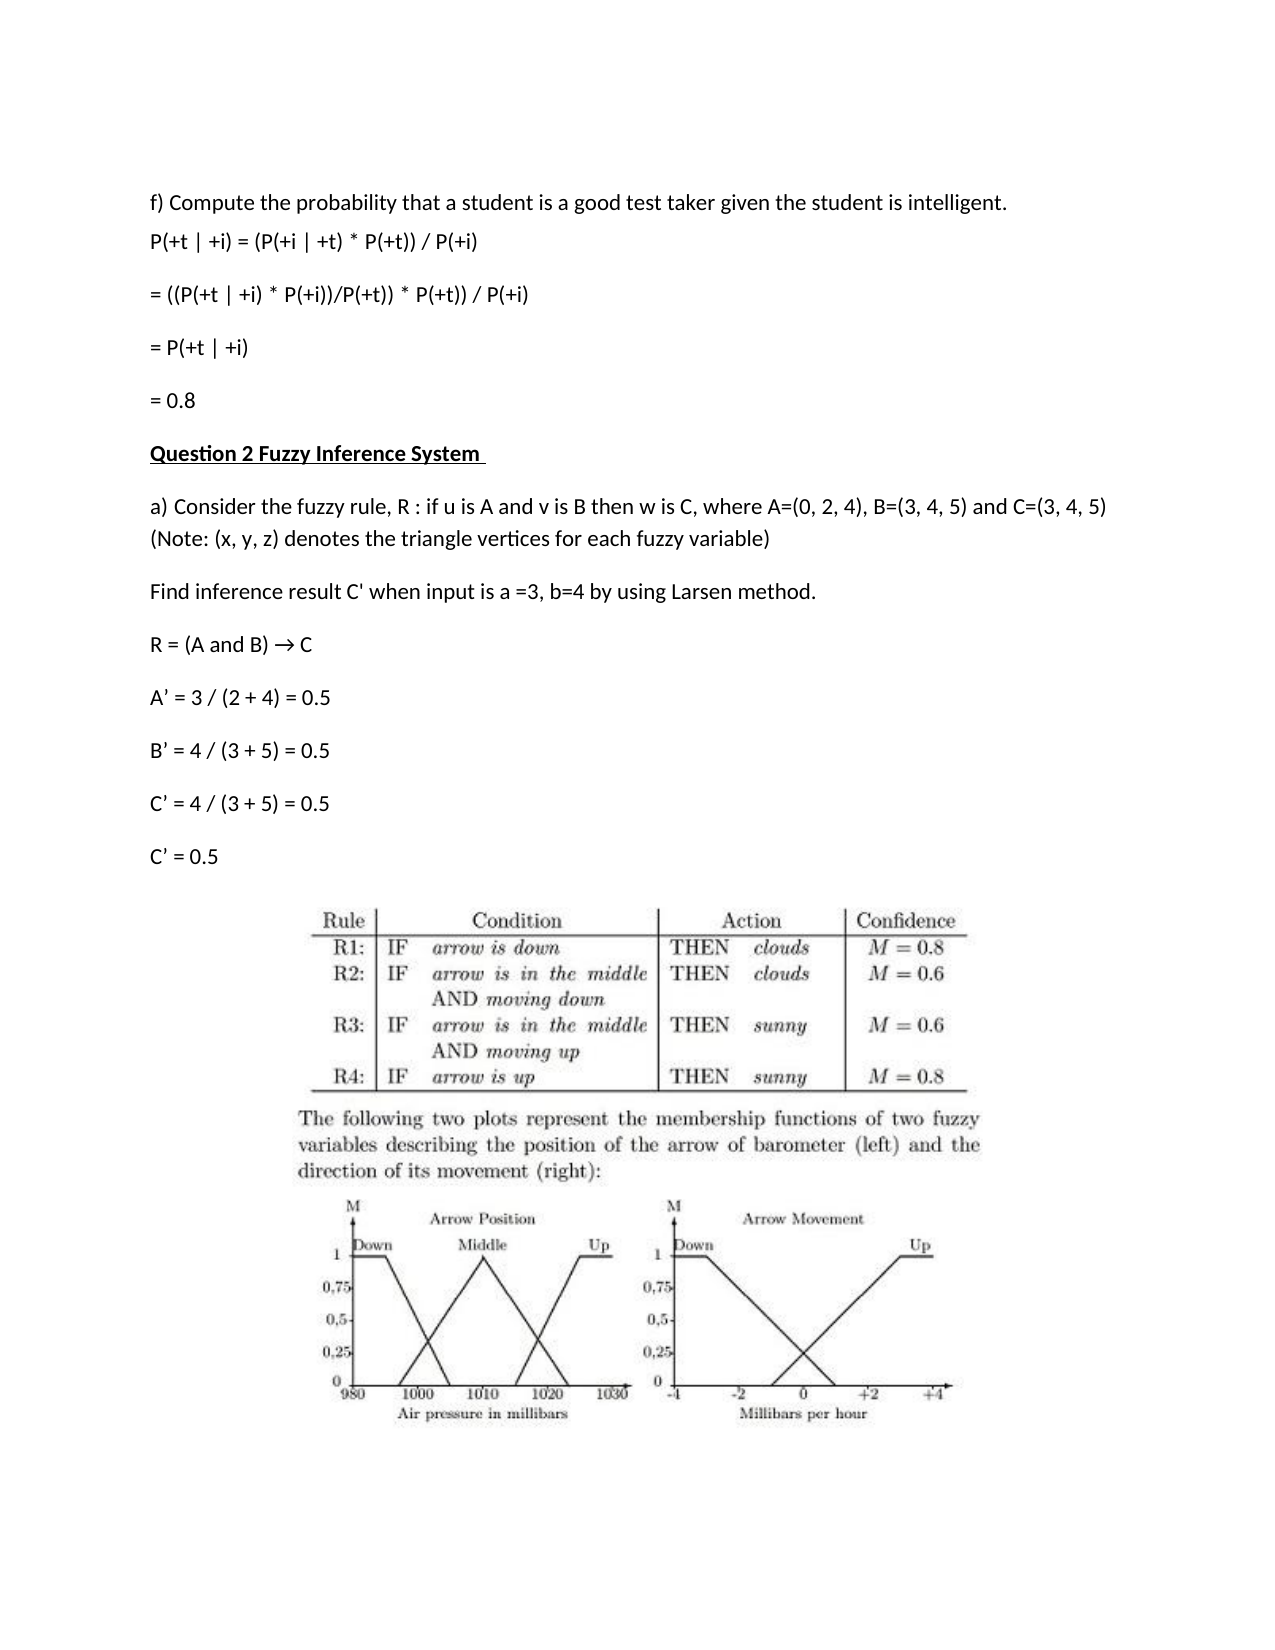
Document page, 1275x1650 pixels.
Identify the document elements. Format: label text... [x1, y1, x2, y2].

picture [292, 895, 983, 1444]
text A’ = 3 / (2 + 4) = 0.5 [150, 683, 1125, 711]
text = ((P(+t | +i) * P(+i))/P(+t)) * P(+t)) / P(+i) [150, 280, 1125, 308]
text C’ = 0.5 [150, 842, 1125, 870]
text R = (A and B) → C [150, 630, 1125, 658]
list Consider the fuzzy rule, R : if u is A and v is B then w is C, where A=(0, 2, 4), B=(3, 4, 5) and C=(3, 4, 5) [150, 492, 1125, 520]
text f) Compute the probability that a student is a good test taker given the student is intelligent. [150, 188, 1125, 216]
text B’ = 4 / (3 + 5) = 0.5 [150, 736, 1125, 764]
text (Note: (x, y, z) denotes the triangle vertices for each fuzzy variable) [150, 524, 1125, 552]
text = P(+t | +i) [150, 333, 1125, 361]
text Find inference result C' when input is a =3, b=4 by using Larsen method. [150, 577, 1125, 605]
text Question 2 Fuzzy Inference System [150, 439, 1125, 467]
text P(+t | +i) = (P(+i | +t) * P(+t)) / P(+i) [150, 227, 1125, 255]
text = 0.8 [150, 386, 1125, 414]
text C’ = 4 / (3 + 5) = 0.5 [150, 789, 1125, 817]
